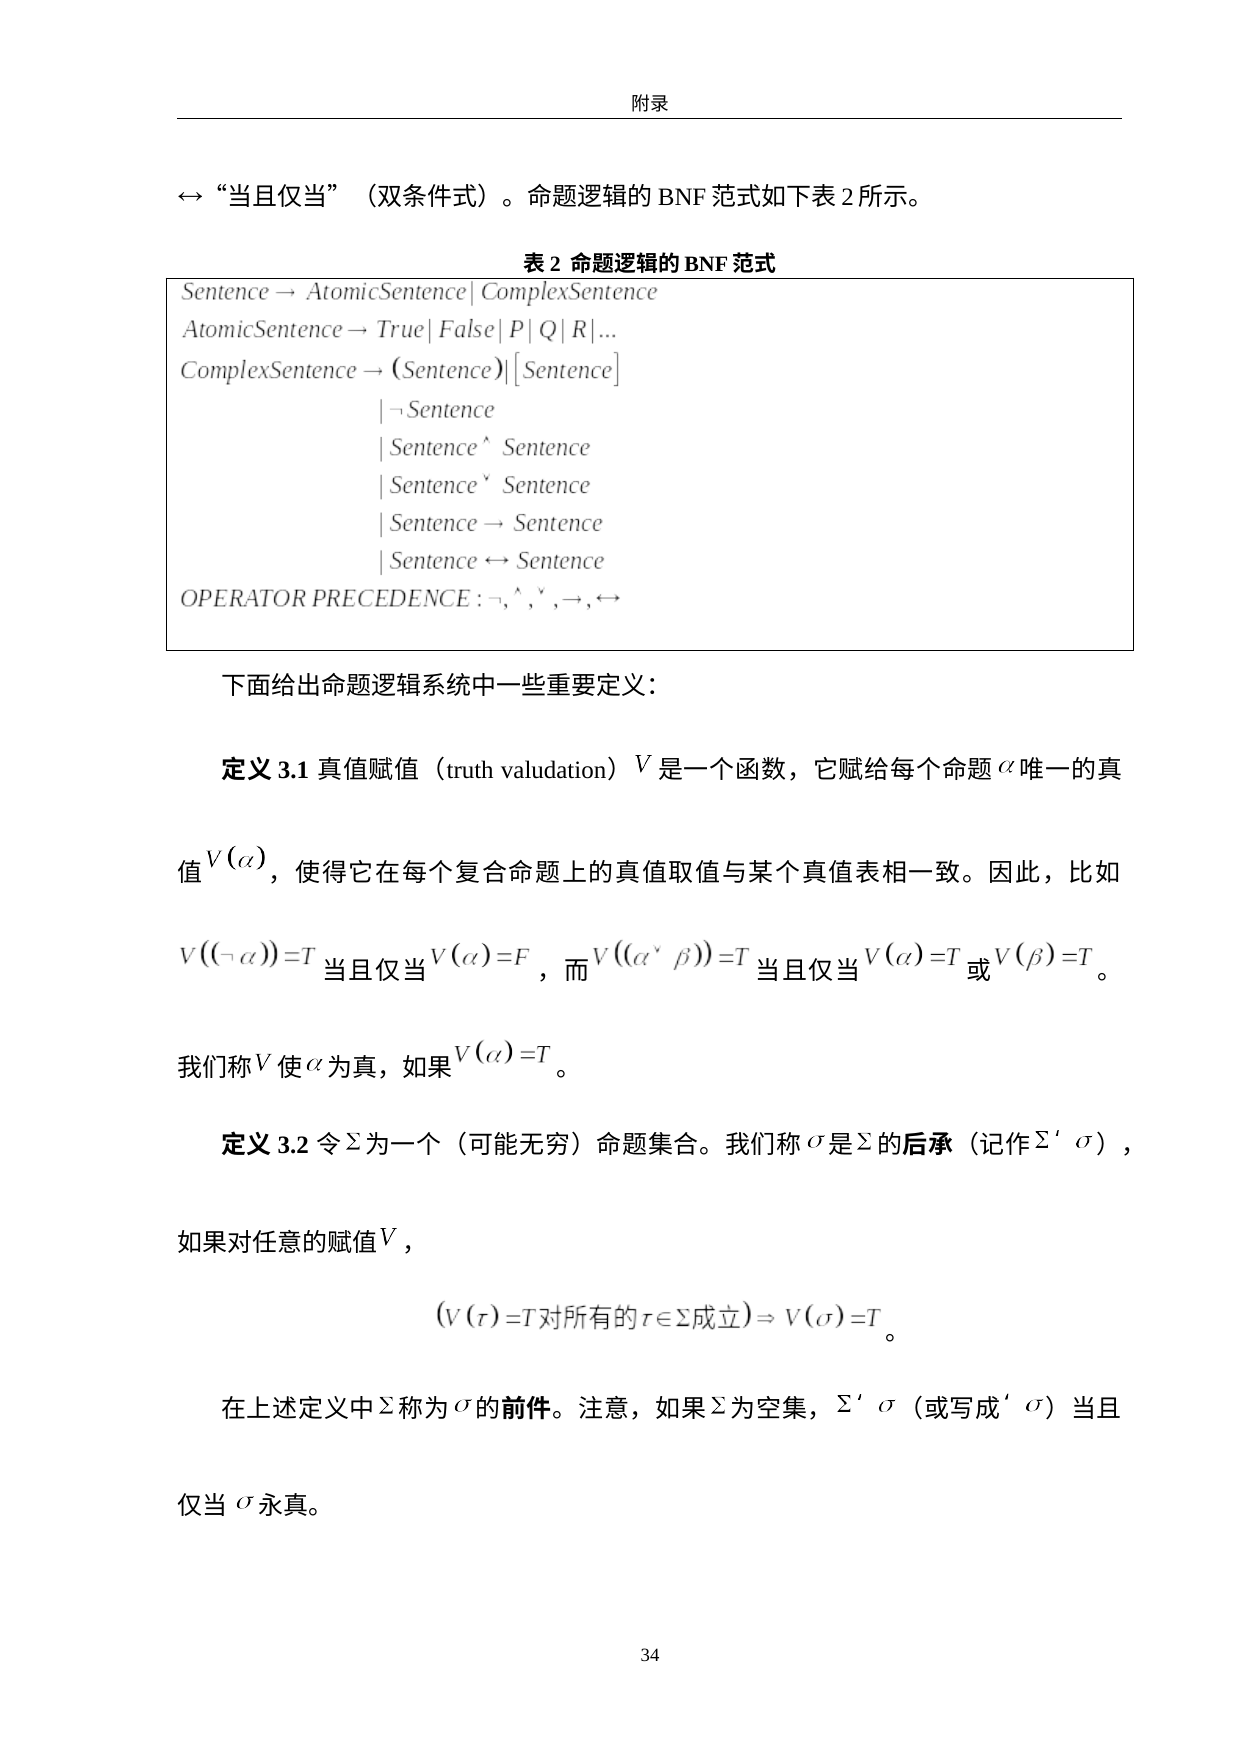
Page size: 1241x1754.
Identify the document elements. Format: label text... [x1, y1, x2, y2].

text 定义3.1 真值赋值（truth valudation）是一个函数，它赋给每个命题唯一的真值，使得它在每个复合命题上的真值取值与某个真值表相一致。因此，比如当且仅当，而当且仅当或。我们称使为真，如果。 [177, 734, 1122, 1092]
table_header [167, 279, 1133, 650]
text 定义3.2 令为一个（可能无穷）命题集合。我们称是的后承（记作），如果对任意的赋值， [177, 1110, 1122, 1273]
text 下面给出命题逻辑系统中一些重要定义： [177, 651, 1122, 716]
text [177, 162, 1122, 227]
text 。 [177, 1291, 1122, 1356]
text 在上述定义中称为的前件。注意，如果为空集，（或写成）当且仅当 永真。 [177, 1374, 1122, 1536]
text 表2 命题逻辑的BNF范式 [177, 245, 1122, 278]
